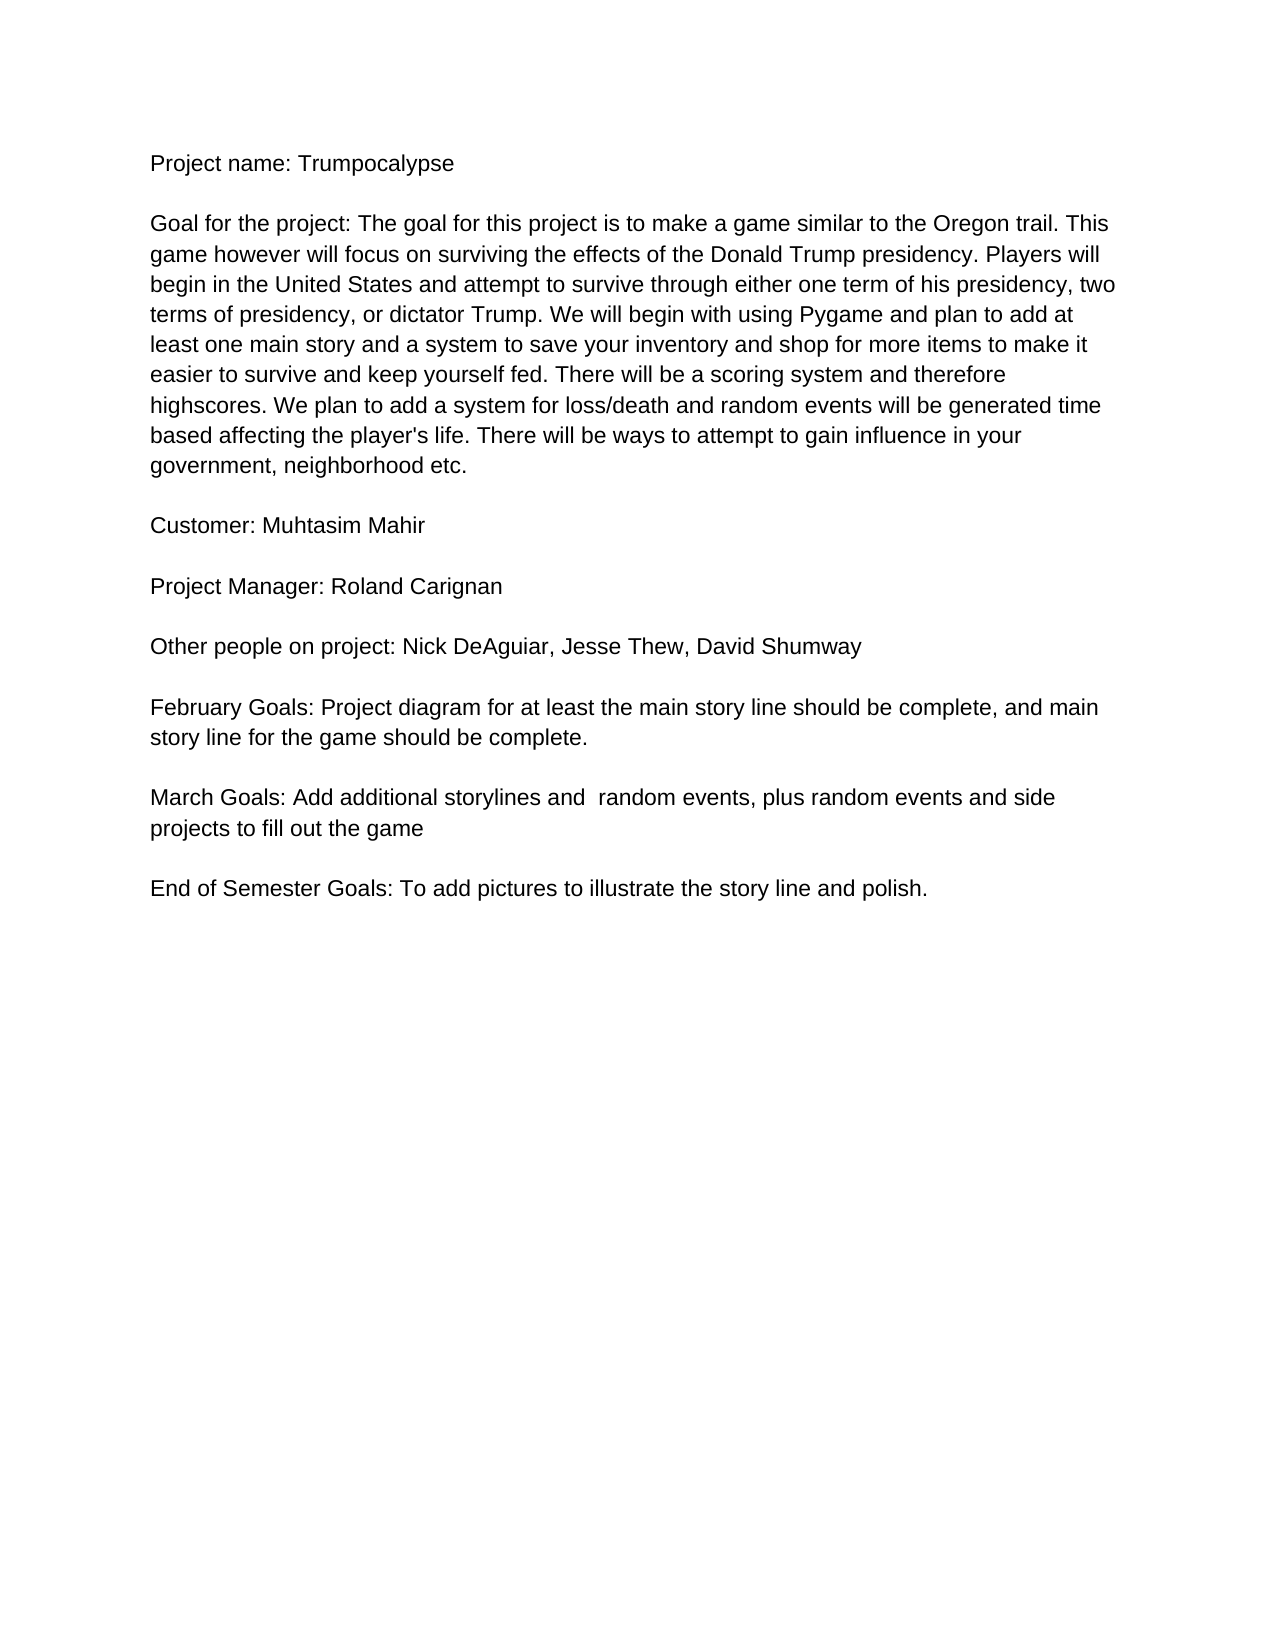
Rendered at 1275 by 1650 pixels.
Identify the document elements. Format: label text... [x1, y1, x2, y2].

text Goal for the project: The goal for this project is to make a game similar to the Oregon trail. This game however will focus on surviving the effects of the Donald Trump presidency. Players will begin in the United States and attempt to survive through either one term of his presidency, two terms of presidency, or dictator Trump. We will begin with using Pygame and plan to add at least one main story and a system to save your inventory and shop for more items to make it easier to survive and keep yourself fed. There will be a scoring system and therefore highscores. We plan to add a system for loss/death and random events will be generated time based affecting the player's life. There will be ways to attempt to gain influence in your government, neighborhood etc. [150, 210, 1125, 478]
text End of Semester Goals: To add pictures to illustrate the story line and polish. [150, 875, 1125, 901]
text Other people on project: Nick DeAguiar, Jesse Thew, David Shumway [150, 633, 1125, 660]
text Project Manager: Roland Carignan [150, 573, 1125, 599]
text February Goals: Project diagram for at least the main story line should be complete, and main story line for the game should be complete. [150, 694, 1125, 750]
text Project name: Trumpocalypse [150, 150, 1125, 176]
text March Goals: Add additional storylines and random events, plus random events and side projects to fill out the game [150, 784, 1125, 841]
text Customer: Muhtasim Mahir [150, 512, 1125, 539]
